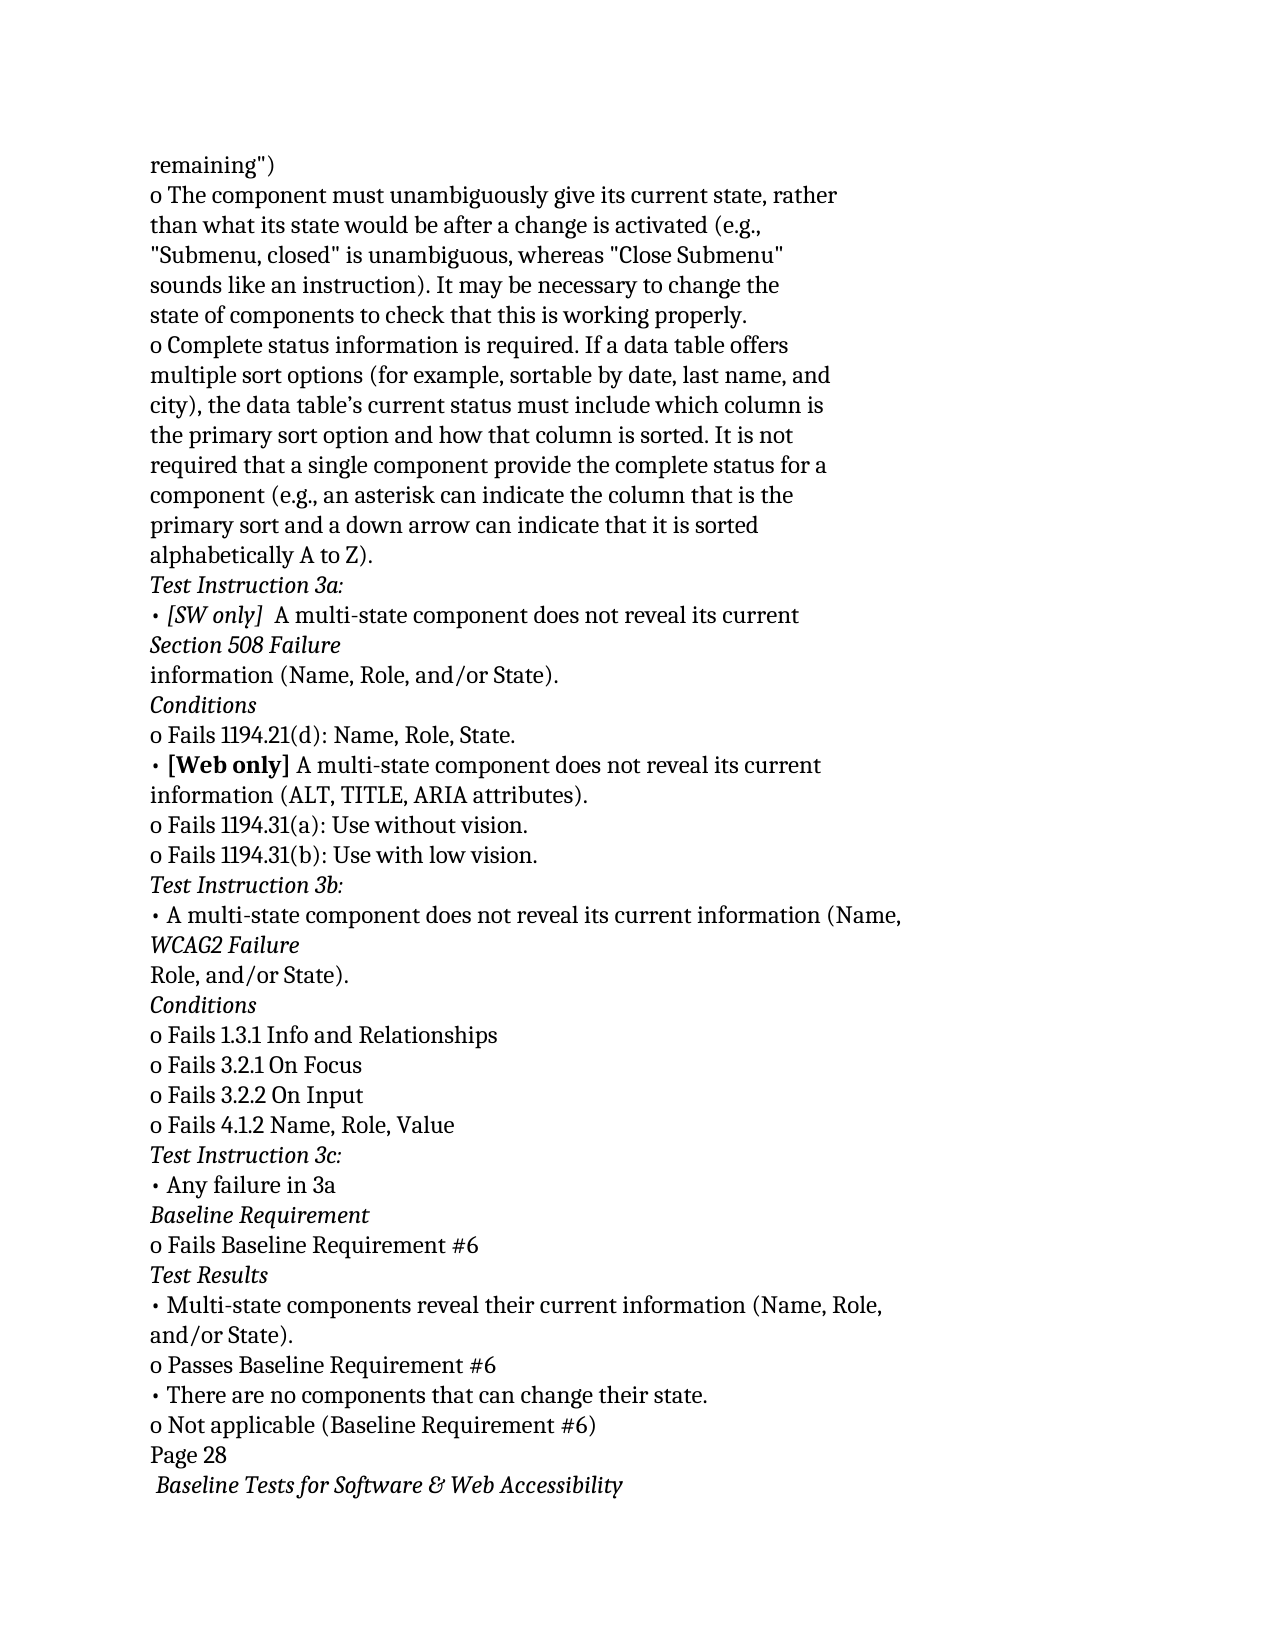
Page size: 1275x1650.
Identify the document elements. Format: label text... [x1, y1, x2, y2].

text component (e.g., an asterisk can indicate the column that is the [150, 480, 1125, 510]
text alphabetically A to Z). [150, 540, 1125, 570]
text o Fails 1.3.1 Info and Relationships [150, 1020, 1125, 1050]
text o Fails 3.2.1 On Focus [150, 1050, 1125, 1080]
text primary sort and a down arrow can indicate that it is sorted [150, 510, 1125, 540]
text o Fails 1194.31(b): Use with low vision. [150, 840, 1125, 870]
text WCAG2 Failure [150, 930, 1125, 960]
text "Submenu, closed" is unambiguous, whereas "Close Submenu" [150, 240, 1125, 270]
text multiple sort options (for example, sortable by date, last name, and [150, 360, 1125, 390]
text Baseline Tests for Software & Web Accessibility [150, 1470, 1125, 1500]
text Role, and/or State). [150, 960, 1125, 990]
text Baseline Requirement [150, 1200, 1125, 1230]
text sounds like an instruction). It may be necessary to change the [150, 270, 1125, 300]
text o Fails 3.2.2 On Input [150, 1080, 1125, 1110]
text and/or State). [150, 1320, 1125, 1350]
text information (Name, Role, and/or State). [150, 660, 1125, 690]
text state of components to check that this is working properly. [150, 300, 1125, 330]
text • Multi-state components reveal their current information (Name, Role, [150, 1290, 1125, 1320]
text • [Web only] A multi-state component does not reveal its current [150, 750, 1125, 780]
text o Passes Baseline Requirement #6 [150, 1350, 1125, 1380]
text remaining") [150, 150, 1125, 180]
text than what its state would be after a change is activated (e.g., [150, 210, 1125, 240]
text o Fails 1194.21(d): Name, Role, State. [150, 720, 1125, 750]
text Section 508 Failure [150, 630, 1125, 660]
text o Not applicable (Baseline Requirement #6) [150, 1410, 1125, 1440]
text o Fails 4.1.2 Name, Role, Value [150, 1110, 1125, 1140]
text Page 28 [150, 1440, 1125, 1470]
text Test Instruction 3c: [150, 1140, 1125, 1170]
text o Fails 1194.31(a): Use without vision. [150, 810, 1125, 840]
text required that a single component provide the complete status for a [150, 450, 1125, 480]
text Conditions [150, 990, 1125, 1020]
text o Complete status information is required. If a data table offers [150, 330, 1125, 360]
text Conditions [150, 690, 1125, 720]
text • There are no components that can change their state. [150, 1380, 1125, 1410]
text Test Results [150, 1260, 1125, 1290]
text Test Instruction 3b: [150, 870, 1125, 900]
text information (ALT, TITLE, ARIA attributes). [150, 780, 1125, 810]
text city), the data table’s current status must include which column is [150, 390, 1125, 420]
text • Any failure in 3a [150, 1170, 1125, 1200]
text • [SW only] A multi-state component does not reveal its current [150, 600, 1125, 630]
text • A multi-state component does not reveal its current information (Name, [150, 900, 1125, 930]
text the primary sort option and how that column is sorted. It is not [150, 420, 1125, 450]
text o Fails Baseline Requirement #6 [150, 1230, 1125, 1260]
text Test Instruction 3a: [150, 570, 1125, 600]
text o The component must unambiguously give its current state, rather [150, 180, 1125, 210]
